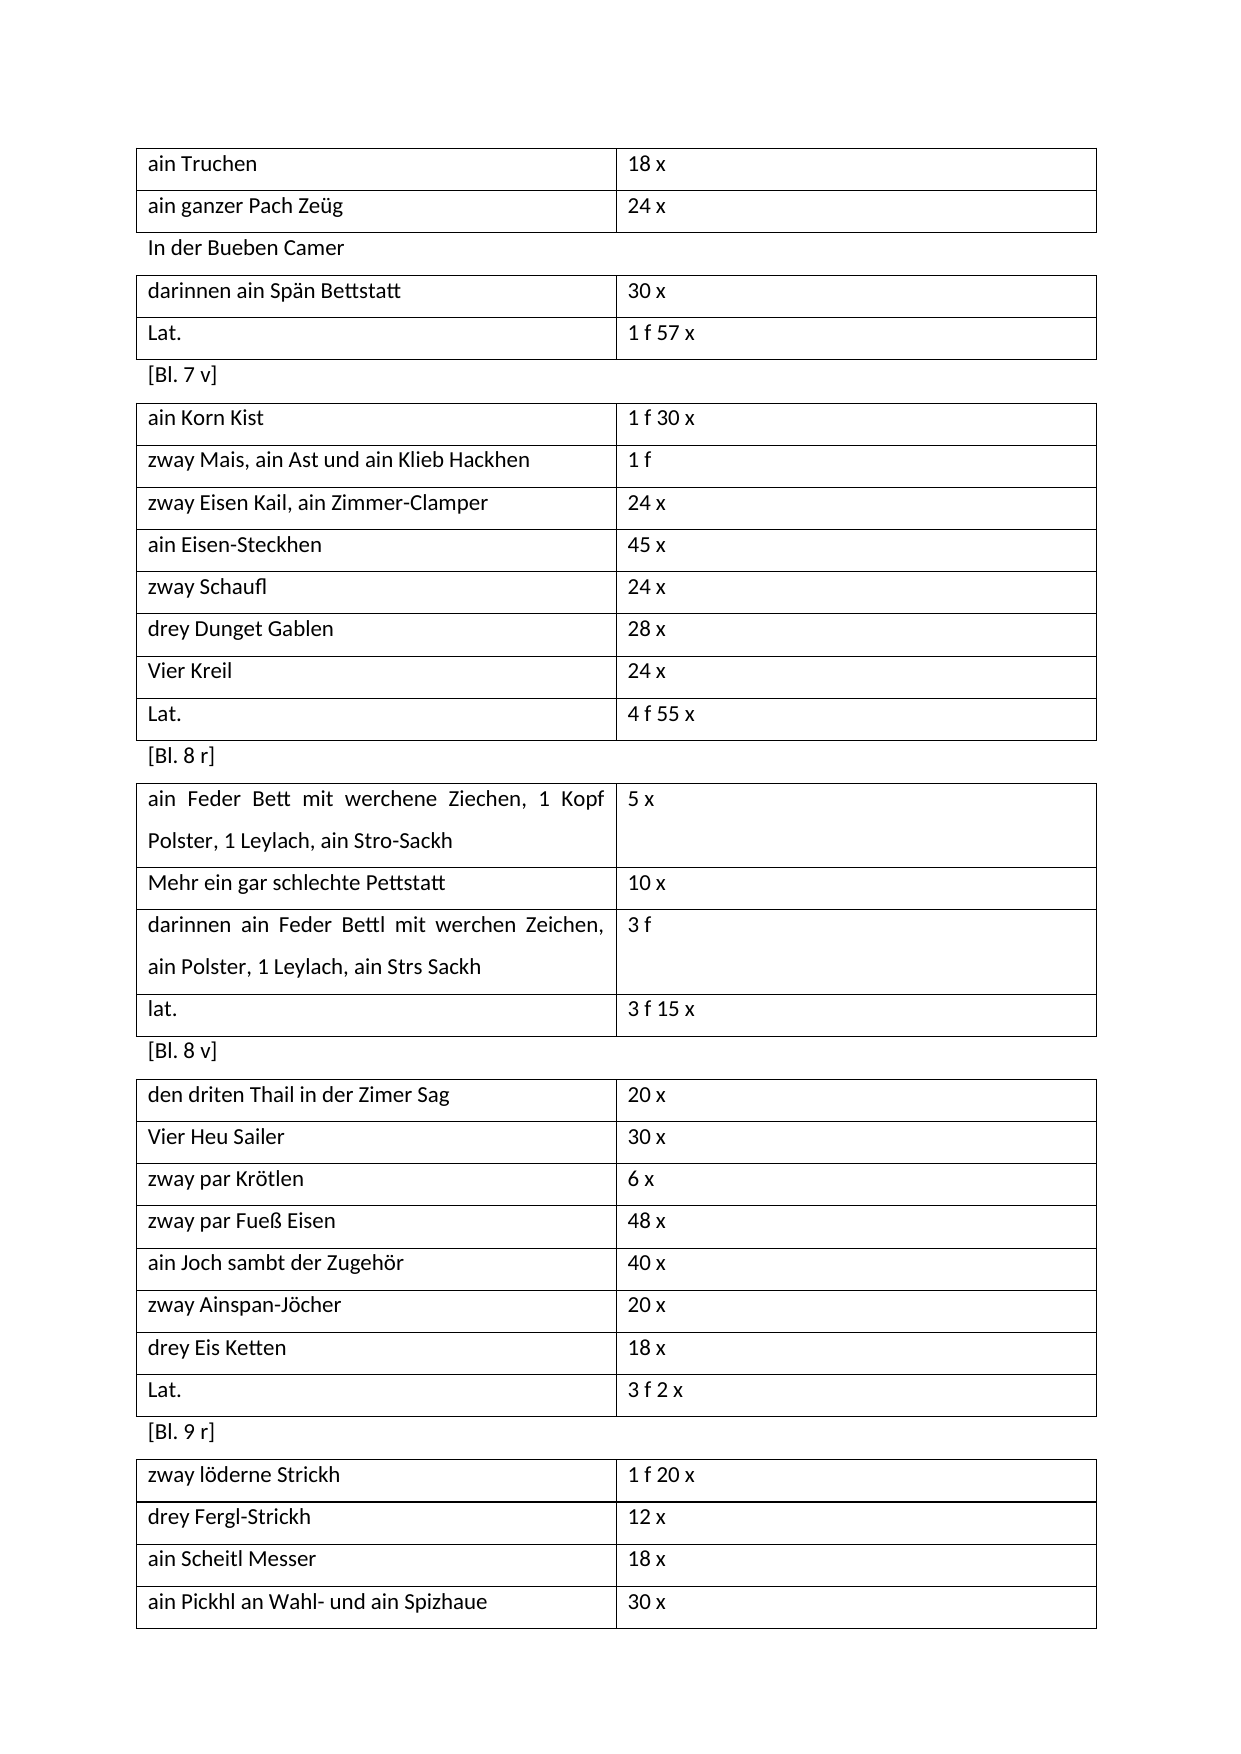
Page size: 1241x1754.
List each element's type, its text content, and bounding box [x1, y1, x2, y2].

table_header 20 x [617, 1080, 1096, 1121]
table_cell 6 x [617, 1164, 1096, 1205]
table_cell 3 f 15 x [617, 995, 1096, 1036]
table_header 30 x [617, 276, 1096, 317]
table_header ain Korn Kist [137, 404, 616, 444]
table_cell Mehr ein gar schlechte Pettstatt [137, 868, 616, 909]
table_cell 12 x [617, 1503, 1096, 1543]
table_cell drey Fergl-Strickh [137, 1503, 616, 1543]
table_cell 3 f 2 x [617, 1375, 1096, 1416]
table_cell darinnen ain Feder Bettl mit werchen Zeichen, ain Polster, 1 Leylach, ain Strs Sackh [137, 910, 616, 993]
table_header 1 f 30 x [617, 404, 1096, 444]
table_cell 18 x [617, 1333, 1096, 1374]
table_cell 28 x [617, 614, 1096, 656]
text [Bl. 9 r] [148, 1417, 1093, 1445]
table_header ain Feder Bett mit werchene Ziechen, 1 Kopf Polster, 1 Leylach, ain Stro-Sackh [137, 784, 616, 867]
table_cell 18 x [617, 1545, 1096, 1586]
table_cell 30 x [617, 1587, 1096, 1628]
table_header 5 x [617, 784, 1096, 867]
table_header 1 f 20 x [617, 1460, 1096, 1501]
table_cell 45 x [617, 530, 1096, 571]
table_cell zway par Krötlen [137, 1164, 616, 1205]
table_cell 40 x [617, 1249, 1096, 1289]
table_cell Vier Heu Sailer [137, 1122, 616, 1163]
table_cell Lat. [137, 699, 616, 740]
text In der Bueben Camer [148, 233, 1093, 261]
table_cell Vier Kreil [137, 657, 616, 698]
table_cell 24 x [617, 488, 1096, 529]
table_cell ain Scheitl Messer [137, 1545, 616, 1586]
table_cell zway Mais, ain Ast und ain Klieb Hackhen [137, 446, 616, 487]
table_cell drey Dunget Gablen [137, 614, 616, 656]
table_cell 30 x [617, 1122, 1096, 1163]
table_cell Lat. [137, 1375, 616, 1416]
table_cell 1 f [617, 446, 1096, 487]
text [Bl. 8 v] [148, 1037, 1093, 1065]
table_cell ain Pickhl an Wahl- und ain Spizhaue [137, 1587, 616, 1628]
table_cell 24 x [617, 191, 1096, 232]
table_cell ain Eisen-Steckhen [137, 530, 616, 571]
table_cell Lat. [137, 318, 616, 359]
table_cell ain Joch sambt der Zugehör [137, 1249, 616, 1289]
table_header zway löderne Strickh [137, 1460, 616, 1501]
text [Bl. 8 r] [148, 741, 1093, 769]
table_cell 48 x [617, 1206, 1096, 1247]
table_cell 10 x [617, 868, 1096, 909]
table_cell ain ganzer Pach Zeüg [137, 191, 616, 232]
table_cell zway Schaufl [137, 572, 616, 613]
table_cell 4 f 55 x [617, 699, 1096, 740]
table_header ain Truchen [137, 149, 616, 190]
table_header 18 x [617, 149, 1096, 190]
table_header den driten Thail in der Zimer Sag [137, 1080, 616, 1121]
table_cell 3 f [617, 910, 1096, 993]
table_cell 24 x [617, 657, 1096, 698]
table_cell zway par Fueß Eisen [137, 1206, 616, 1247]
text [Bl. 7 v] [148, 360, 1093, 388]
table_cell 1 f 57 x [617, 318, 1096, 359]
table_cell 24 x [617, 572, 1096, 613]
table_cell 20 x [617, 1291, 1096, 1332]
table_cell zway Eisen Kail, ain Zimmer-Clamper [137, 488, 616, 529]
table_cell zway Ainspan-Jöcher [137, 1291, 616, 1332]
table_cell lat. [137, 995, 616, 1036]
table_cell drey Eis Ketten [137, 1333, 616, 1374]
table_header darinnen ain Spän Bettstatt [137, 276, 616, 317]
